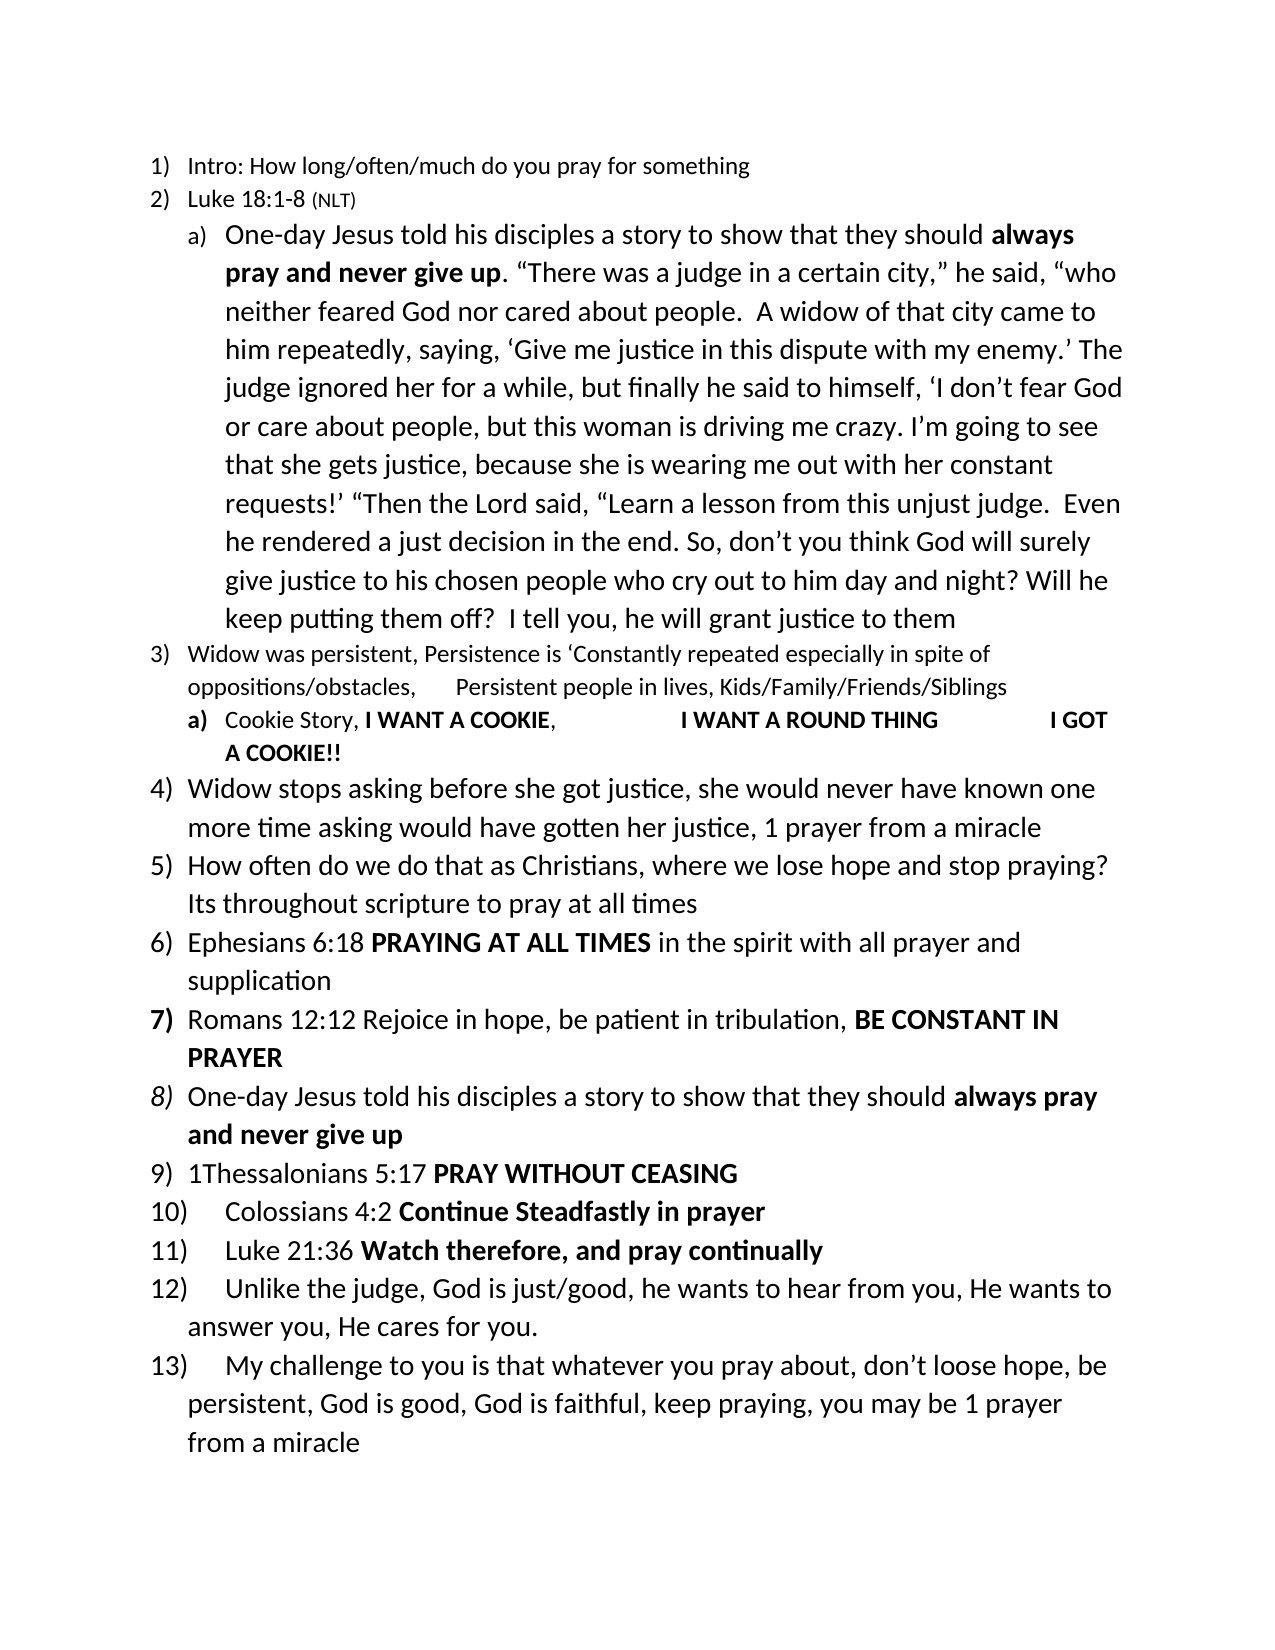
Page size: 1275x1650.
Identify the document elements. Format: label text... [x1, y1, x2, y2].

list Romans 12:12 Rejoice in hope, be patient in tribulation, BE CONSTANT IN PRAYER [150, 1001, 1125, 1075]
list One-day Jesus told his disciples a story to show that they should always pray and never give up. “There was a judge in a certain city,” he said, “who neither feared God nor cared about people. A widow of that city came to him repeatedly, saying, ‘Give me justice in this dispute with my enemy.’ The judge ignored her for a while, but finally he said to himself, ‘I don’t fear God or care about people, but this woman is driving me crazy. I’m going to see that she gets justice, because she is wearing me out with her constant requests!’ “Then the Lord said, “Learn a lesson from this unjust judge. Even he rendered a just decision in the end. So, don’t you think God will surely give justice to his chosen people who cry out to him day and night? Will he keep putting them off? I tell you, he will grant justice to them [187, 216, 1125, 636]
list How often do we do that as Christians, where we lose hope and stop praying? Its throughout scripture to pray at all times [150, 847, 1125, 921]
list Luke 18:1-8 (NLT) [150, 183, 1125, 213]
list Luke 21:36 Watch therefore, and pray continually [150, 1232, 1125, 1267]
list Unlike the judge, God is just/good, he wants to hear from you, He wants to answer you, He cares for you. [150, 1270, 1125, 1344]
list 1Thessalonians 5:17 PRAY WITHOUT CEASING [150, 1155, 1125, 1190]
list Widow stops asking before she got justice, she would never have known one more time asking would have gotten her justice, 1 prayer from a miracle [150, 770, 1125, 844]
list One-day Jesus told his disciples a story to show that they should always pray and never give up [150, 1078, 1125, 1152]
list Colossians 4:2 Continue Steadfastly in prayer [150, 1193, 1125, 1229]
list My challenge to you is that whatever you pray about, don’t loose hope, be persistent, God is good, God is faithful, keep praying, you may be 1 prayer from a miracle [150, 1347, 1125, 1459]
list Intro: How long/often/much do you pray for something [150, 150, 1125, 181]
list Widow was persistent, Persistence is ‘Constantly repeated especially in spite of oppositions/obstacles, Persistent people in lives, Kids/Family/Friends/Siblings [150, 639, 1125, 702]
list Ephesians 6:18 PRAYING AT ALL TIMES in the spirit with all prayer and supplication [150, 924, 1125, 998]
list Cookie Story, I WANT A COOKIE, I WANT A ROUND THING I GOT A COOKIE!! [187, 704, 1125, 768]
